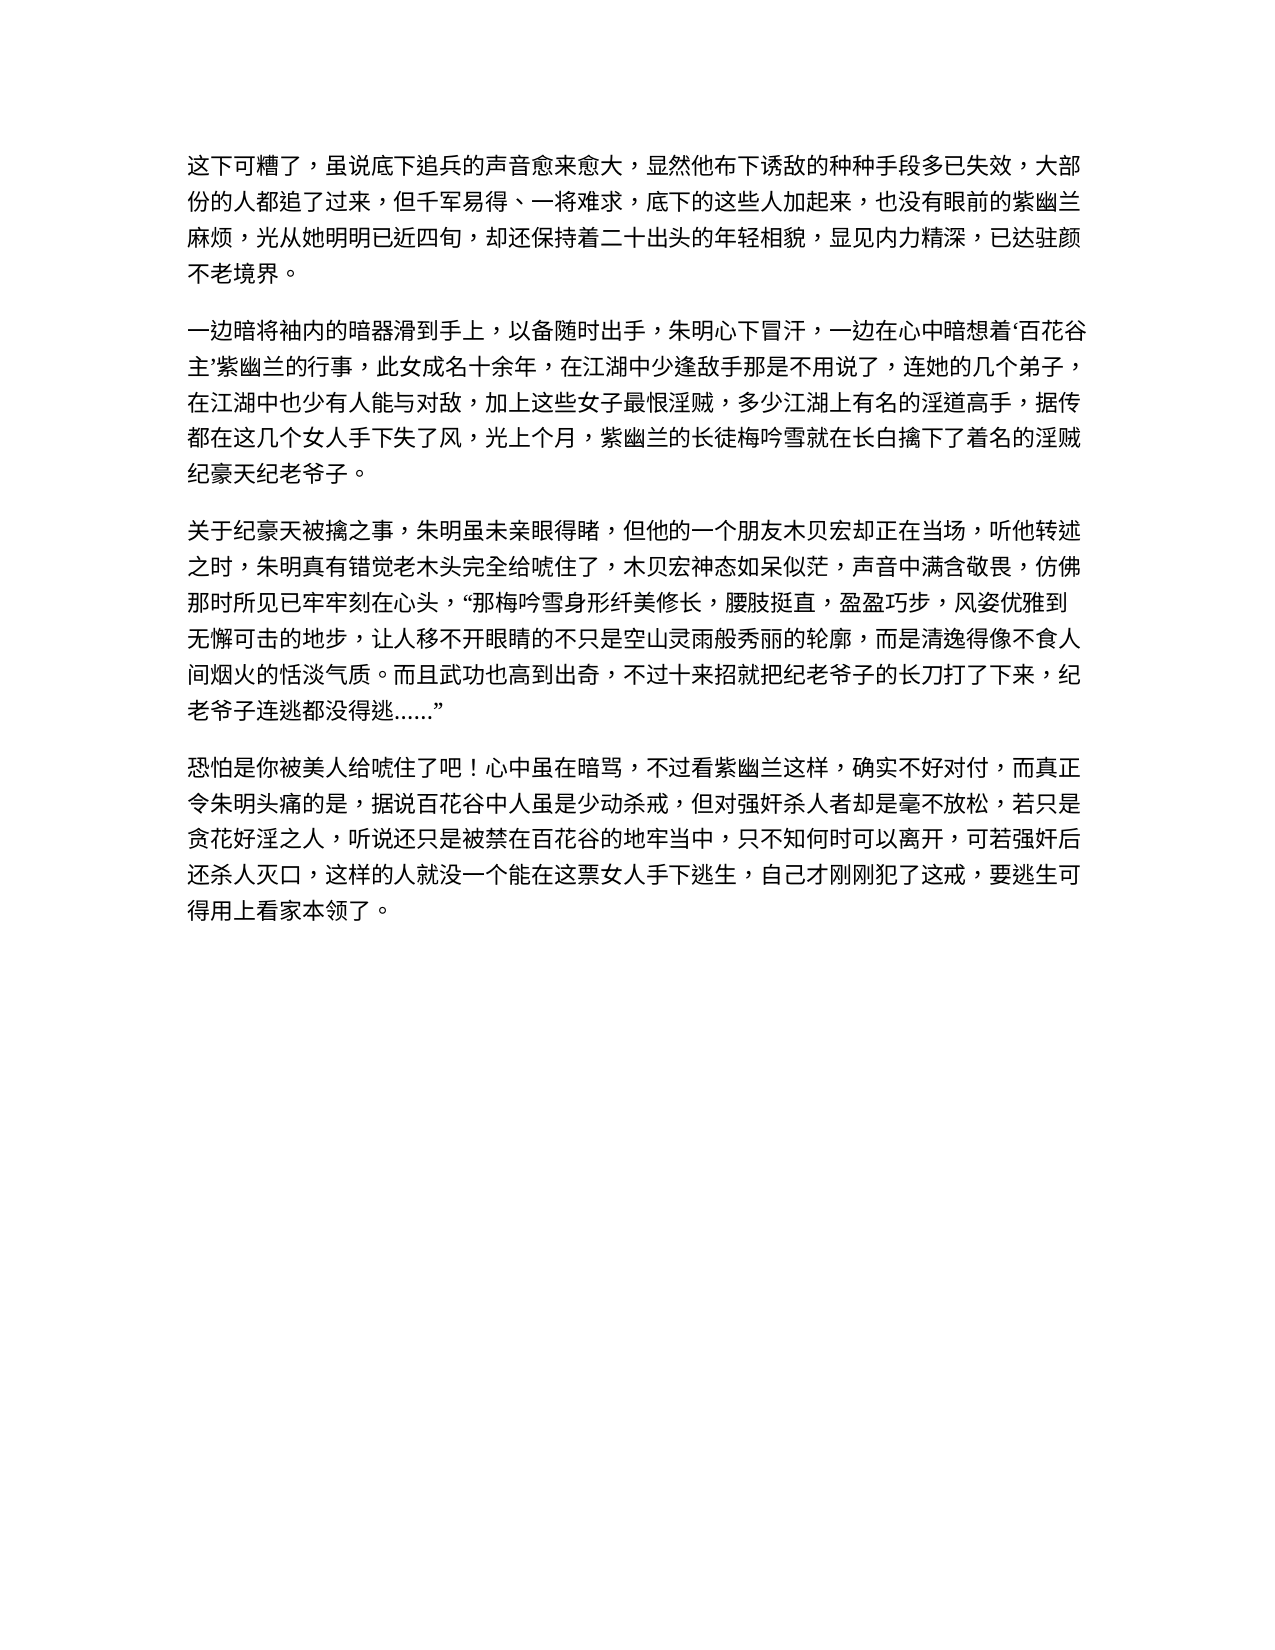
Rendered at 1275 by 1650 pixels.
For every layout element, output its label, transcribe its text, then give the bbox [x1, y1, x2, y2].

text 这下可糟了，虽说底下追兵的声音愈来愈大，显然他布下诱敌的种种手段多已失效，大部份的人都追了过来，但千军易得、一将难求，底下的这些人加起来，也没有眼前的紫幽兰麻烦，光从她明明已近四旬，却还保持着二十出头的年轻相貌，显见内力精深，已达驻颜不老境界。 [187, 150, 1087, 289]
text 一边暗将袖内的暗器滑到手上，以备随时出手，朱明心下冒汗，一边在心中暗想着‘百花谷主’紫幽兰的行事，此女成名十余年，在江湖中少逢敌手那是不用说了，连她的几个弟子，在江湖中也少有人能与对敌，加上这些女子最恨淫贼，多少江湖上有名的淫道高手，据传都在这几个女人手下失了风，光上个月，紫幽兰的长徒梅吟雪就在长白擒下了着名的淫贼纪豪天纪老爷子。 [187, 314, 1087, 489]
text 关于纪豪天被擒之事，朱明虽未亲眼得睹，但他的一个朋友木贝宏却正在当场，听他转述之时，朱明真有错觉老木头完全给唬住了，木贝宏神态如呆似茫，声音中满含敬畏，仿佛那时所见已牢牢刻在心头，“那梅吟雪身形纤美修长，腰肢挺直，盈盈巧步，风姿优雅到无懈可击的地步，让人移不开眼睛的不只是空山灵雨般秀丽的轮廓，而是清逸得像不食人间烟火的恬淡气质。而且武功也高到出奇，不过十来招就把纪老爷子的长刀打了下来，纪老爷子连逃都没得逃……” [187, 515, 1087, 726]
text 恐怕是你被美人给唬住了吧！心中虽在暗骂，不过看紫幽兰这样，确实不好对付，而真正令朱明头痛的是，据说百花谷中人虽是少动杀戒，但对强奸杀人者却是毫不放松，若只是贪花好淫之人，听说还只是被禁在百花谷的地牢当中，只不知何时可以离开，可若强奸后还杀人灭口，这样的人就没一个能在这票女人手下逃生，自己才刚刚犯了这戒，要逃生可得用上看家本领了。 [187, 752, 1087, 927]
